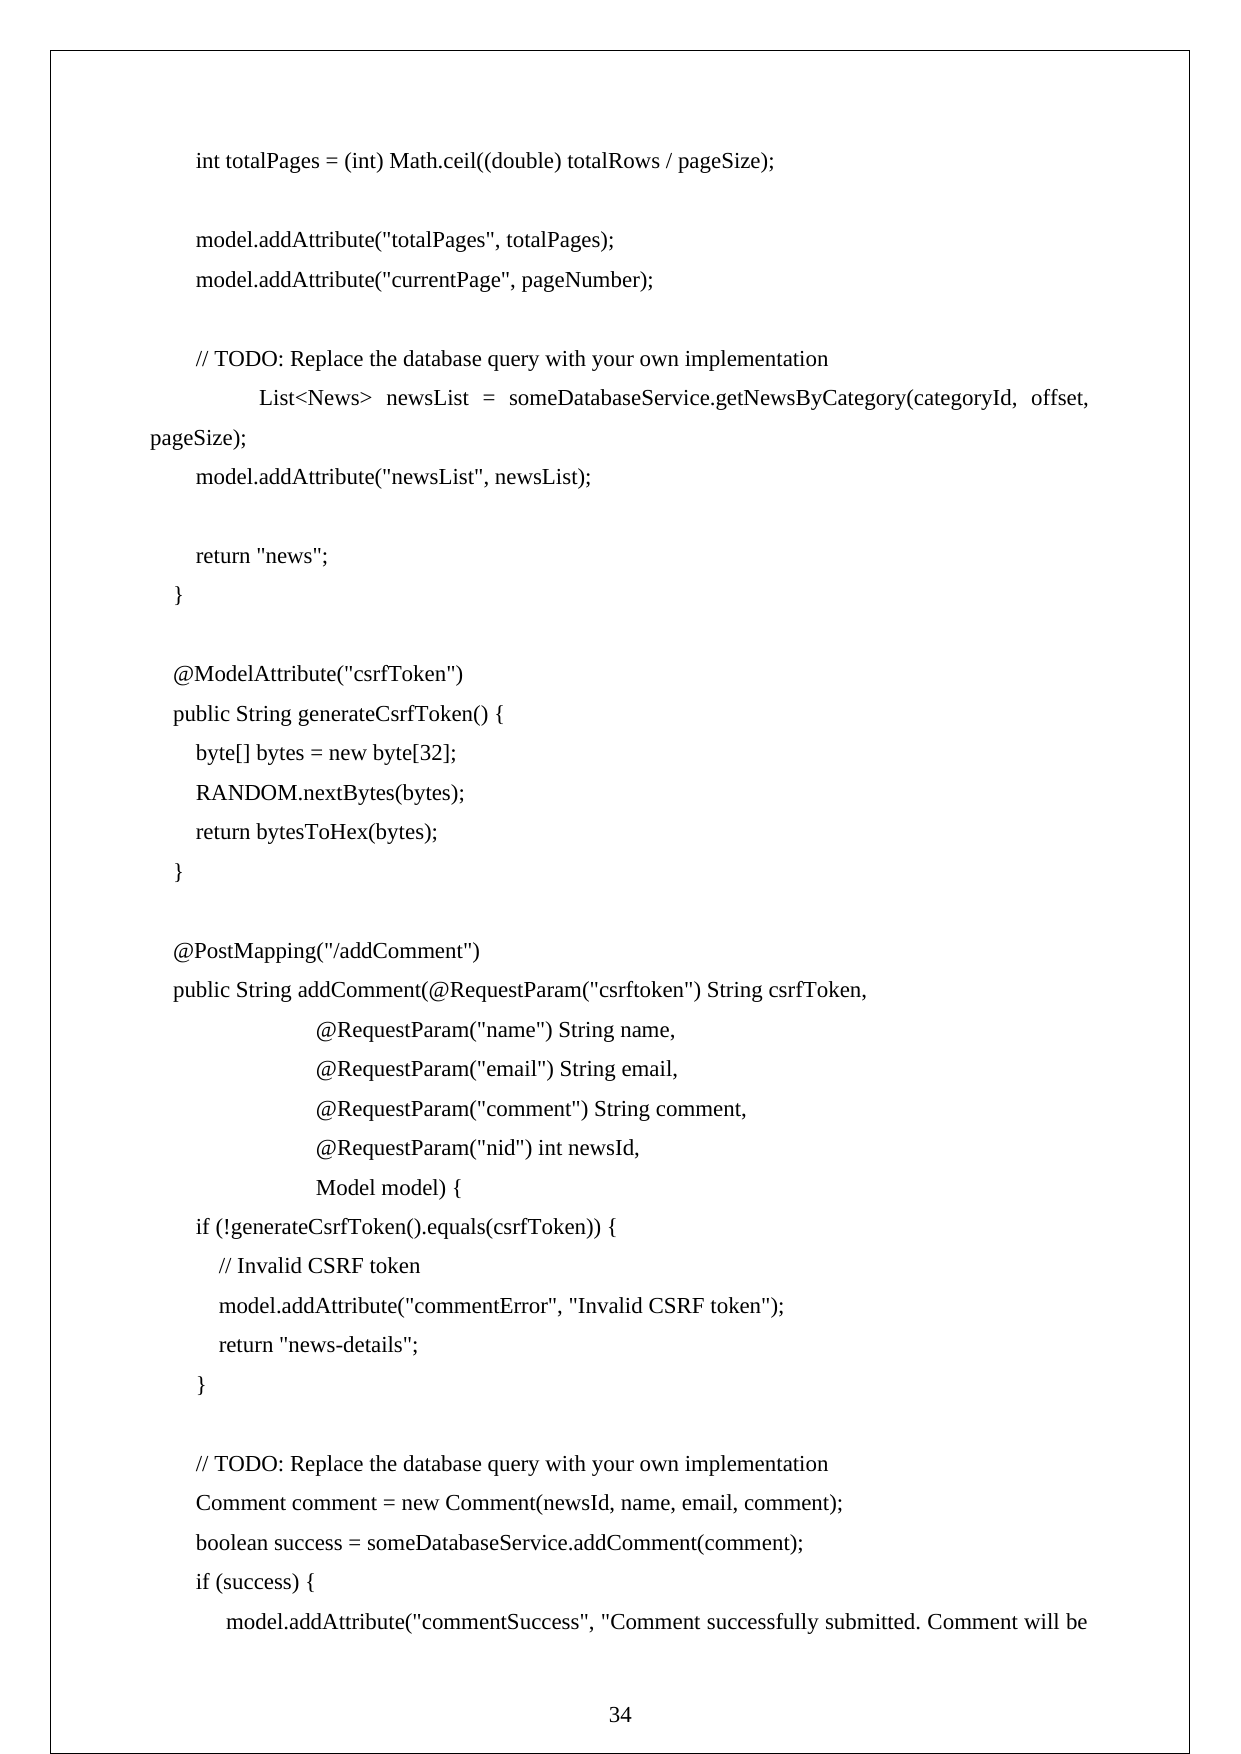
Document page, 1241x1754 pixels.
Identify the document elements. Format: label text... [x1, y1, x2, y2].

text @ModelAttribute("csrfToken") [150, 660, 1090, 687]
text @RequestParam("comment") String comment, [150, 1095, 1090, 1121]
text @PostMapping("/addComment") [150, 937, 1090, 963]
text // TODO: Replace the database query with your own implementation [150, 1450, 1090, 1476]
text byte[] bytes = new byte[32]; [150, 739, 1090, 766]
text if (success) { [150, 1568, 1090, 1595]
text return bytesToHex(bytes); [150, 818, 1090, 845]
text model.addAttribute("commentError", "Invalid CSRF token"); [150, 1292, 1090, 1318]
text model.addAttribute("newsList", newsList); [150, 463, 1090, 489]
text // Invalid CSRF token [150, 1253, 1090, 1279]
text int totalPages = (int) Math.ceil((double) totalRows / pageSize); [150, 147, 1090, 173]
text return "news-details"; [150, 1332, 1090, 1358]
text } [150, 581, 1090, 608]
text List<News> newsList = someDatabaseService.getNewsByCategory(categoryId, offset, pageSize); [150, 384, 1090, 450]
text model.addAttribute("totalPages", totalPages); [150, 226, 1090, 252]
text } [150, 858, 1090, 884]
text Comment comment = new Comment(newsId, name, email, comment); [150, 1489, 1090, 1516]
text return "news"; [150, 542, 1090, 568]
text @RequestParam("email") String email, [150, 1055, 1090, 1082]
text model.addAttribute("commentSuccess", "Comment successfully submitted. Comment will be displayed after admin review."); [150, 1608, 1090, 1634]
text boolean success = someDatabaseService.addComment(comment); [150, 1529, 1090, 1555]
text } [150, 1371, 1090, 1397]
text @RequestParam("name") String name, [150, 1016, 1090, 1042]
text if (!generateCsrfToken().equals(csrfToken)) { [150, 1213, 1090, 1239]
text model.addAttribute("currentPage", pageNumber); [150, 266, 1090, 292]
text Model model) { [150, 1174, 1090, 1200]
text @RequestParam("nid") int newsId, [150, 1134, 1090, 1161]
text public String addComment(@RequestParam("csrftoken") String csrfToken, [150, 976, 1090, 1003]
text // TODO: Replace the database query with your own implementation [150, 344, 1090, 371]
text RANDOM.nextBytes(bytes); [150, 779, 1090, 805]
text public String generateCsrfToken() { [150, 700, 1090, 726]
